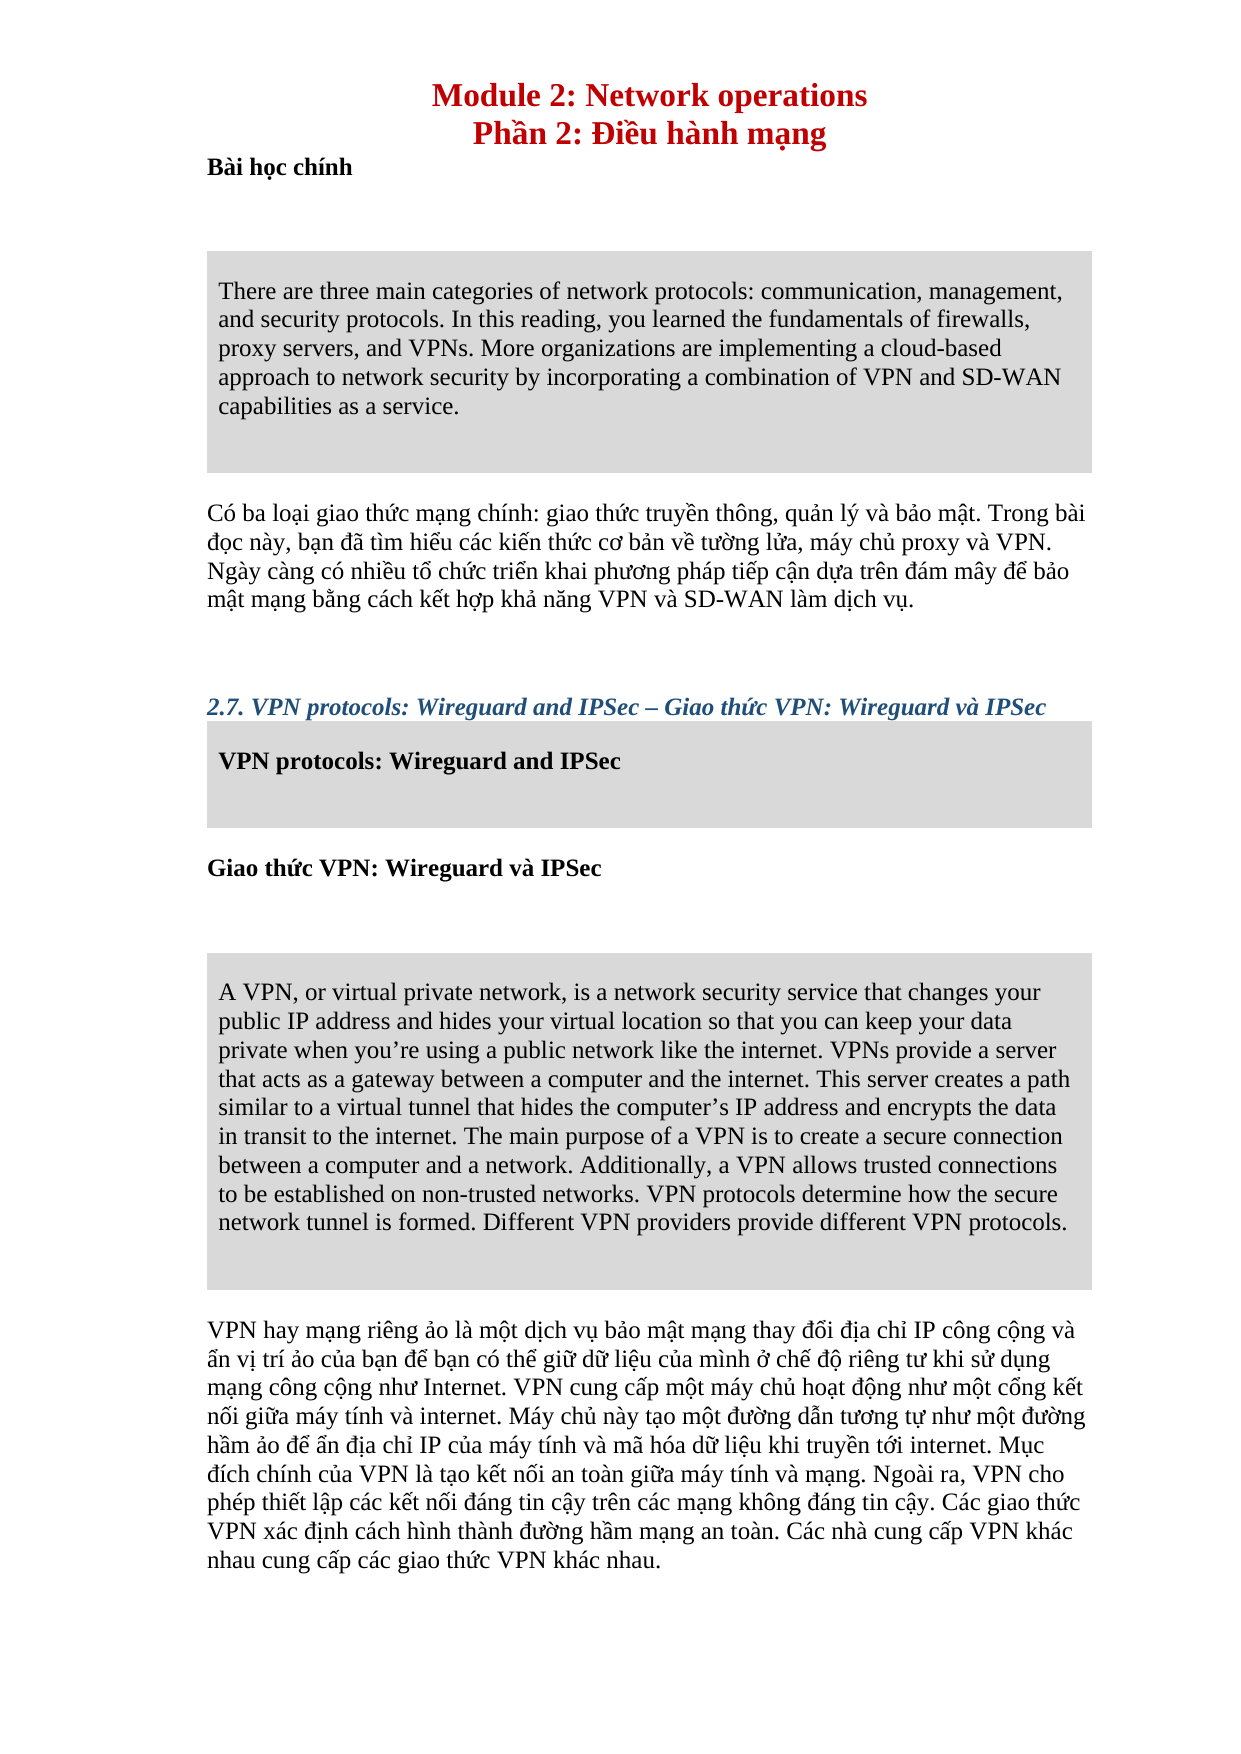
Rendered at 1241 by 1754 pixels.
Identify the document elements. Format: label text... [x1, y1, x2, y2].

text Bài học chính [207, 152, 1092, 180]
table_header There are three main categories of network protocols: communication, management, and security protocols. In this reading, you learned the fundamentals of firewalls, proxy servers, and VPNs. More organizations are implementing a cloud-based approach to network security by incorporating a combination of VPN and SD-WAN capabilities as a service. [207, 251, 1092, 473]
text VPN hay mạng riêng ảo là một dịch vụ bảo mật mạng thay đổi địa chỉ IP công cộng và ẩn vị trí ảo của bạn để bạn có thể giữ dữ liệu của mình ở chế độ riêng tư khi sử dụng mạng công cộng như Internet. VPN cung cấp một máy chủ hoạt động như một cổng kết nối giữa máy tính và internet. Máy chủ này tạo một đường dẫn tương tự như một đường hầm ảo để ẩn địa chỉ IP của máy tính và mã hóa dữ liệu khi truyền tới internet. Mục đích chính của VPN là tạo kết nối an toàn giữa máy tính và mạng. Ngoài ra, VPN cho phép thiết lập các kết nối đáng tin cậy trên các mạng không đáng tin cậy. Các giao thức VPN xác định cách hình thành đường hầm mạng an toàn. Các nhà cung cấp VPN khác nhau cung cấp các giao thức VPN khác nhau. [207, 1315, 1092, 1574]
table_header A VPN, or virtual private network, is a network security service that changes your public IP address and hides your virtual location so that you can keep your data private when you’re using a public network like the internet. VPNs provide a server that acts as a gateway between a computer and the internet. This server creates a path similar to a virtual tunnel that hides the computer’s IP address and encrypts the data in transit to the internet. The main purpose of a VPN is to create a secure connection between a computer and a network. Additionally, a VPN allows trusted connections to be established on non-trusted networks. VPN protocols determine how the secure network tunnel is formed. Different VPN providers provide different VPN protocols. [207, 953, 1092, 1290]
table_header VPN protocols: Wireguard and IPSec [207, 721, 1092, 828]
text Có ba loại giao thức mạng chính: giao thức truyền thông, quản lý và bảo mật. Trong bài đọc này, bạn đã tìm hiểu các kiến ​​thức cơ bản về tường lửa, máy chủ proxy và VPN. Ngày càng có nhiều tổ chức triển khai phương pháp tiếp cận dựa trên đám mây để bảo mật mạng bằng cách kết hợp khả năng VPN và SD-WAN làm dịch vụ. [207, 498, 1092, 613]
text 2.7. VPN protocols: Wireguard and IPSec – Giao thức VPN: Wireguard và IPSec [207, 692, 1092, 721]
text Giao thức VPN: Wireguard và IPSec [207, 853, 1092, 882]
